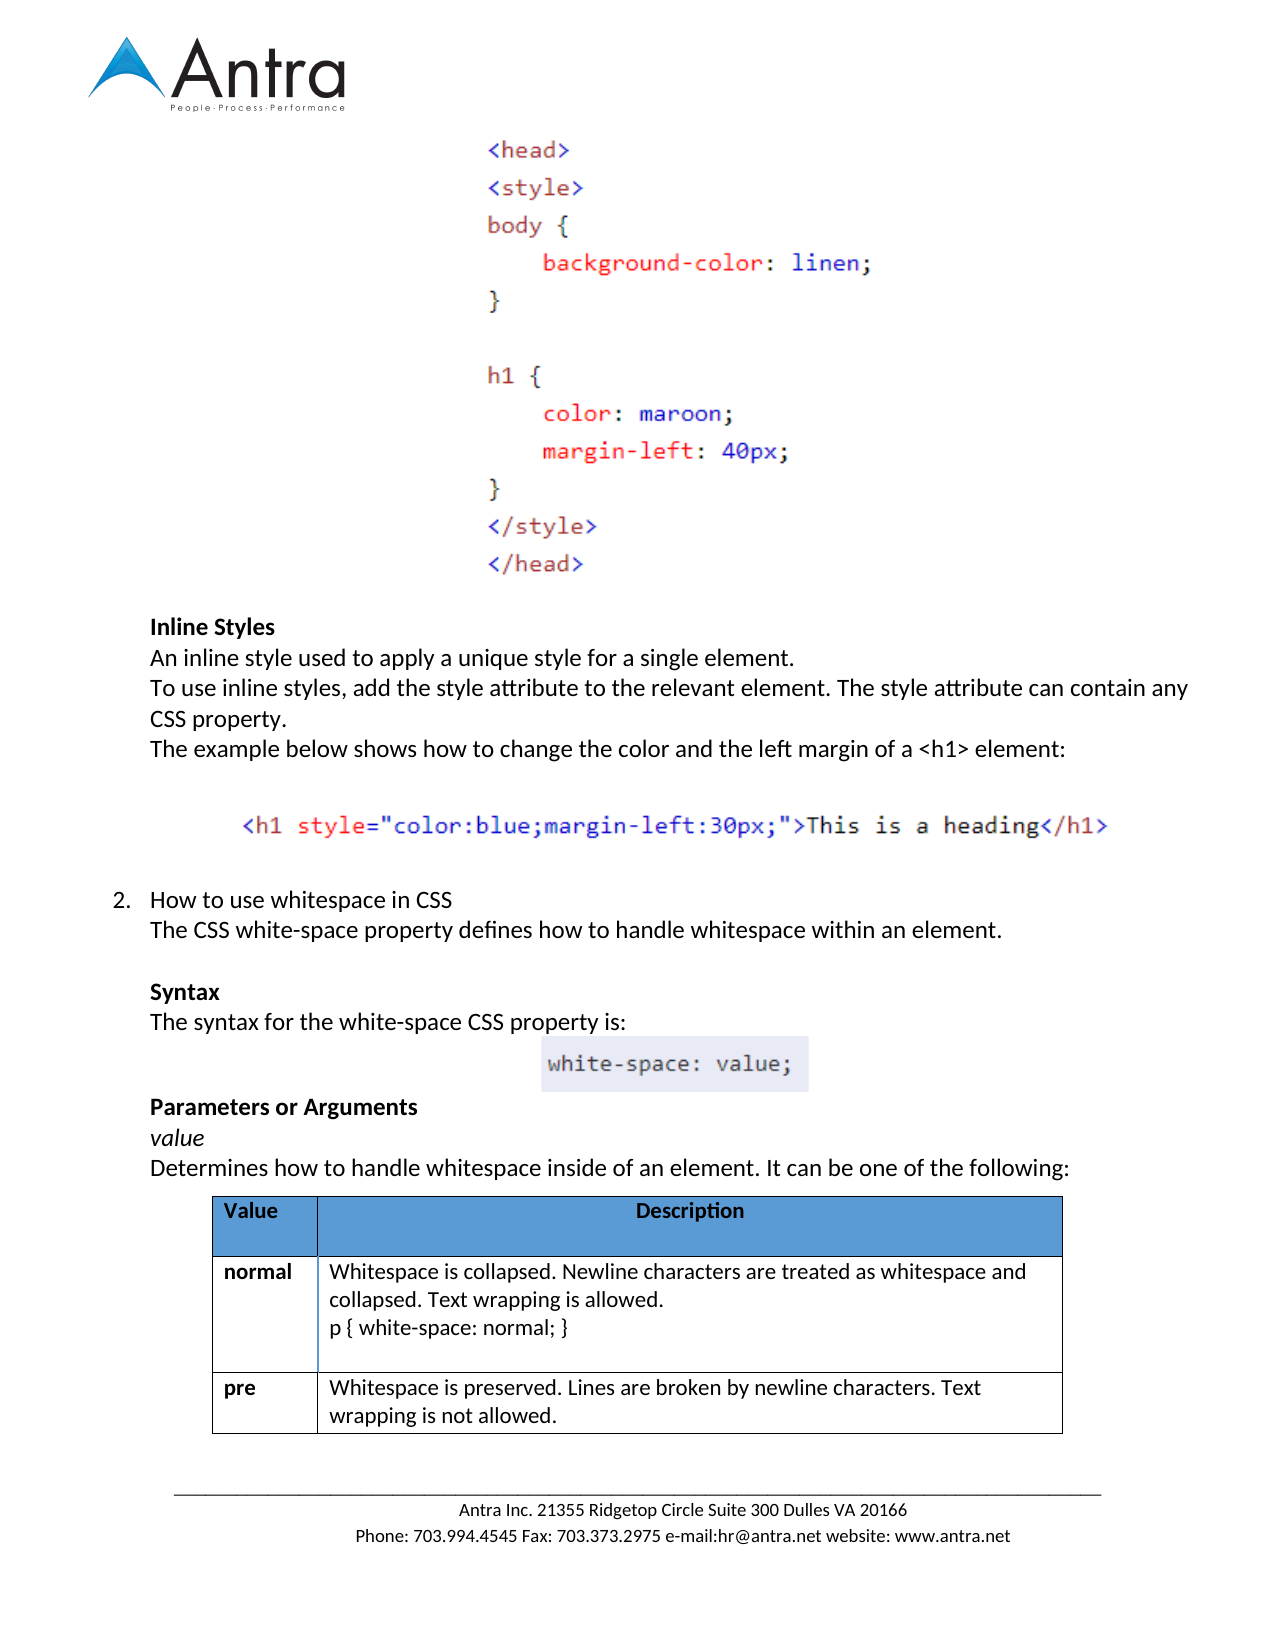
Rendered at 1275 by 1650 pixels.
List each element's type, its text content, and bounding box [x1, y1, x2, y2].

table_header Value [213, 1197, 317, 1256]
list Determines how to handle whitespace inside of an element. It can be one of the following: [150, 1152, 1200, 1183]
list The CSS white-space property defines how to handle whitespace within an element. [150, 915, 1200, 945]
table_header Description [318, 1197, 1062, 1256]
list How to use whitespace in CSS [112, 884, 1200, 915]
table_cell pre [213, 1373, 317, 1432]
picture [75, 24, 358, 126]
list The example below shows how to change the color and the left margin of a <h1> element: [150, 733, 1200, 764]
table_cell normal [213, 1257, 317, 1372]
list Syntax [150, 976, 1200, 1006]
list Parameters or Arguments [150, 1091, 1200, 1122]
list An inline style used to apply a unique style for a single element. [150, 642, 1200, 672]
picture [475, 126, 875, 581]
list Inline Styles [150, 611, 1200, 642]
list The syntax for the white-space CSS property is: [150, 1006, 1200, 1037]
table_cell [318, 1373, 1062, 1432]
picture [231, 794, 1119, 854]
table_cell Whitespace is collapsed. Newline characters are treated as whitespace and collapsed. Text wrapping is allowed. p { white-space: normal; } [319, 1257, 1062, 1372]
picture [541, 1036, 809, 1092]
list value [150, 1122, 1200, 1152]
list To use inline styles, add the style attribute to the relevant element. The style attribute can contain any CSS property. [150, 672, 1200, 733]
